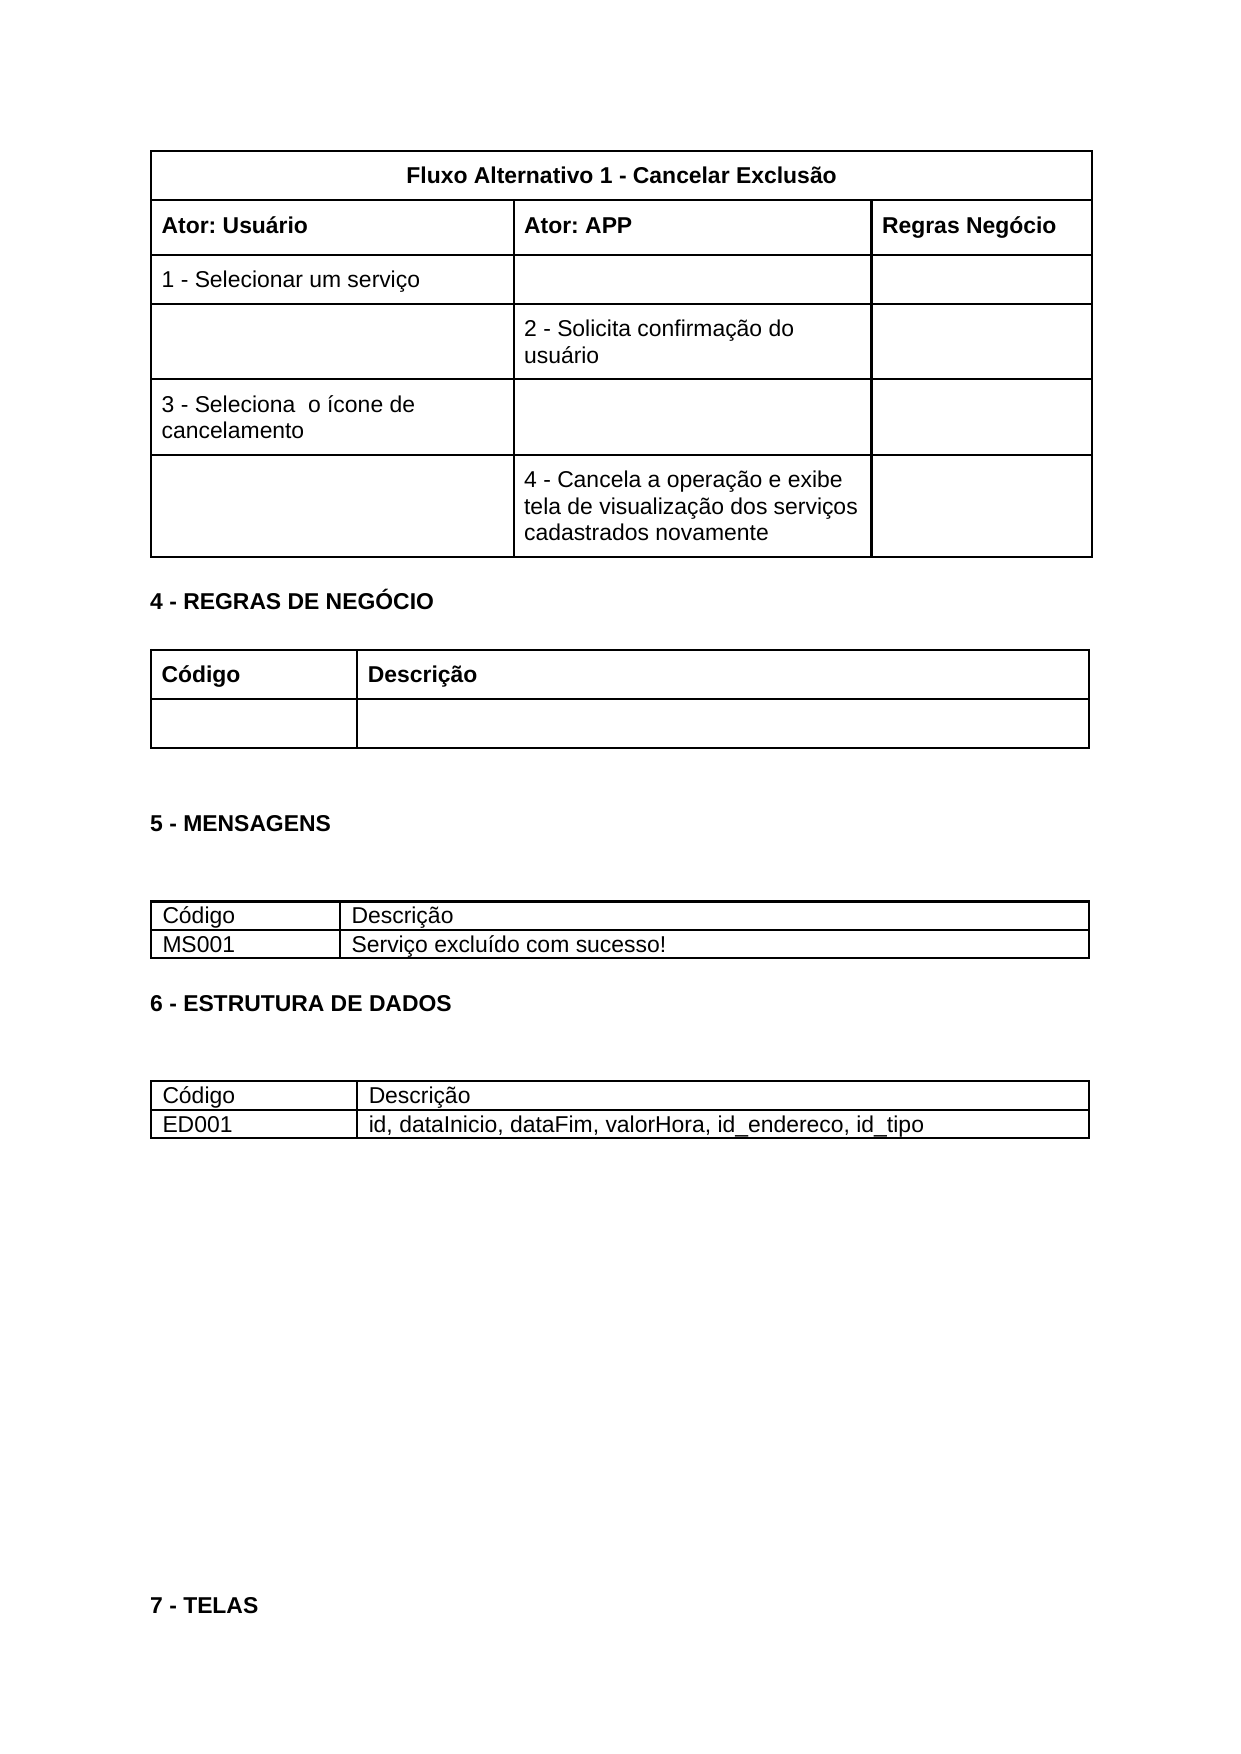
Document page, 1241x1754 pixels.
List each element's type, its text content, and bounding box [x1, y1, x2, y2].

table_cell [152, 700, 356, 747]
table_cell [515, 380, 870, 454]
table_cell [515, 256, 870, 303]
table_cell [873, 456, 1091, 556]
table_header Código [152, 1082, 356, 1108]
table_cell 2 - Solicita confirmação do usuário [515, 305, 870, 378]
table_header Código [152, 651, 356, 698]
table_cell [873, 380, 1091, 454]
table_cell id, dataInicio, dataFim, valorHora, id_endereco, id_tipo [358, 1111, 1088, 1137]
table_cell Regras Negócio [873, 201, 1091, 253]
table_cell Ator: Usuário [152, 201, 513, 253]
table_cell Ator: APP [515, 201, 870, 253]
table_header Descrição [358, 1082, 1088, 1108]
table_cell [873, 305, 1091, 378]
table_cell MS001 [152, 931, 339, 957]
text 5 - MENSAGENS [150, 810, 1090, 836]
table_cell [358, 700, 1088, 747]
table_cell 1 - Selecionar um serviço [152, 256, 513, 303]
table_cell 3 - Seleciona o ícone de cancelamento [152, 380, 513, 454]
table_cell [873, 256, 1091, 303]
table_cell 4 - Cancela a operação e exibe tela de visualização dos serviços cadastrados novamente [515, 456, 870, 556]
text 4 - REGRAS DE NEGÓCIO [150, 588, 1090, 614]
table_cell [152, 456, 513, 556]
table_cell Serviço excluído com sucesso! [341, 931, 1088, 957]
text 7 - TELAS [150, 1592, 1090, 1618]
table_header Descrição [358, 651, 1088, 698]
table_cell ED001 [152, 1111, 356, 1137]
table_header Código [152, 903, 339, 929]
table_header Descrição [341, 903, 1088, 929]
text 6 - ESTRUTURA DE DADOS [150, 989, 1090, 1016]
table_cell [152, 305, 513, 378]
table_header Fluxo Alternativo 1 - Cancelar Exclusão [152, 152, 1091, 199]
